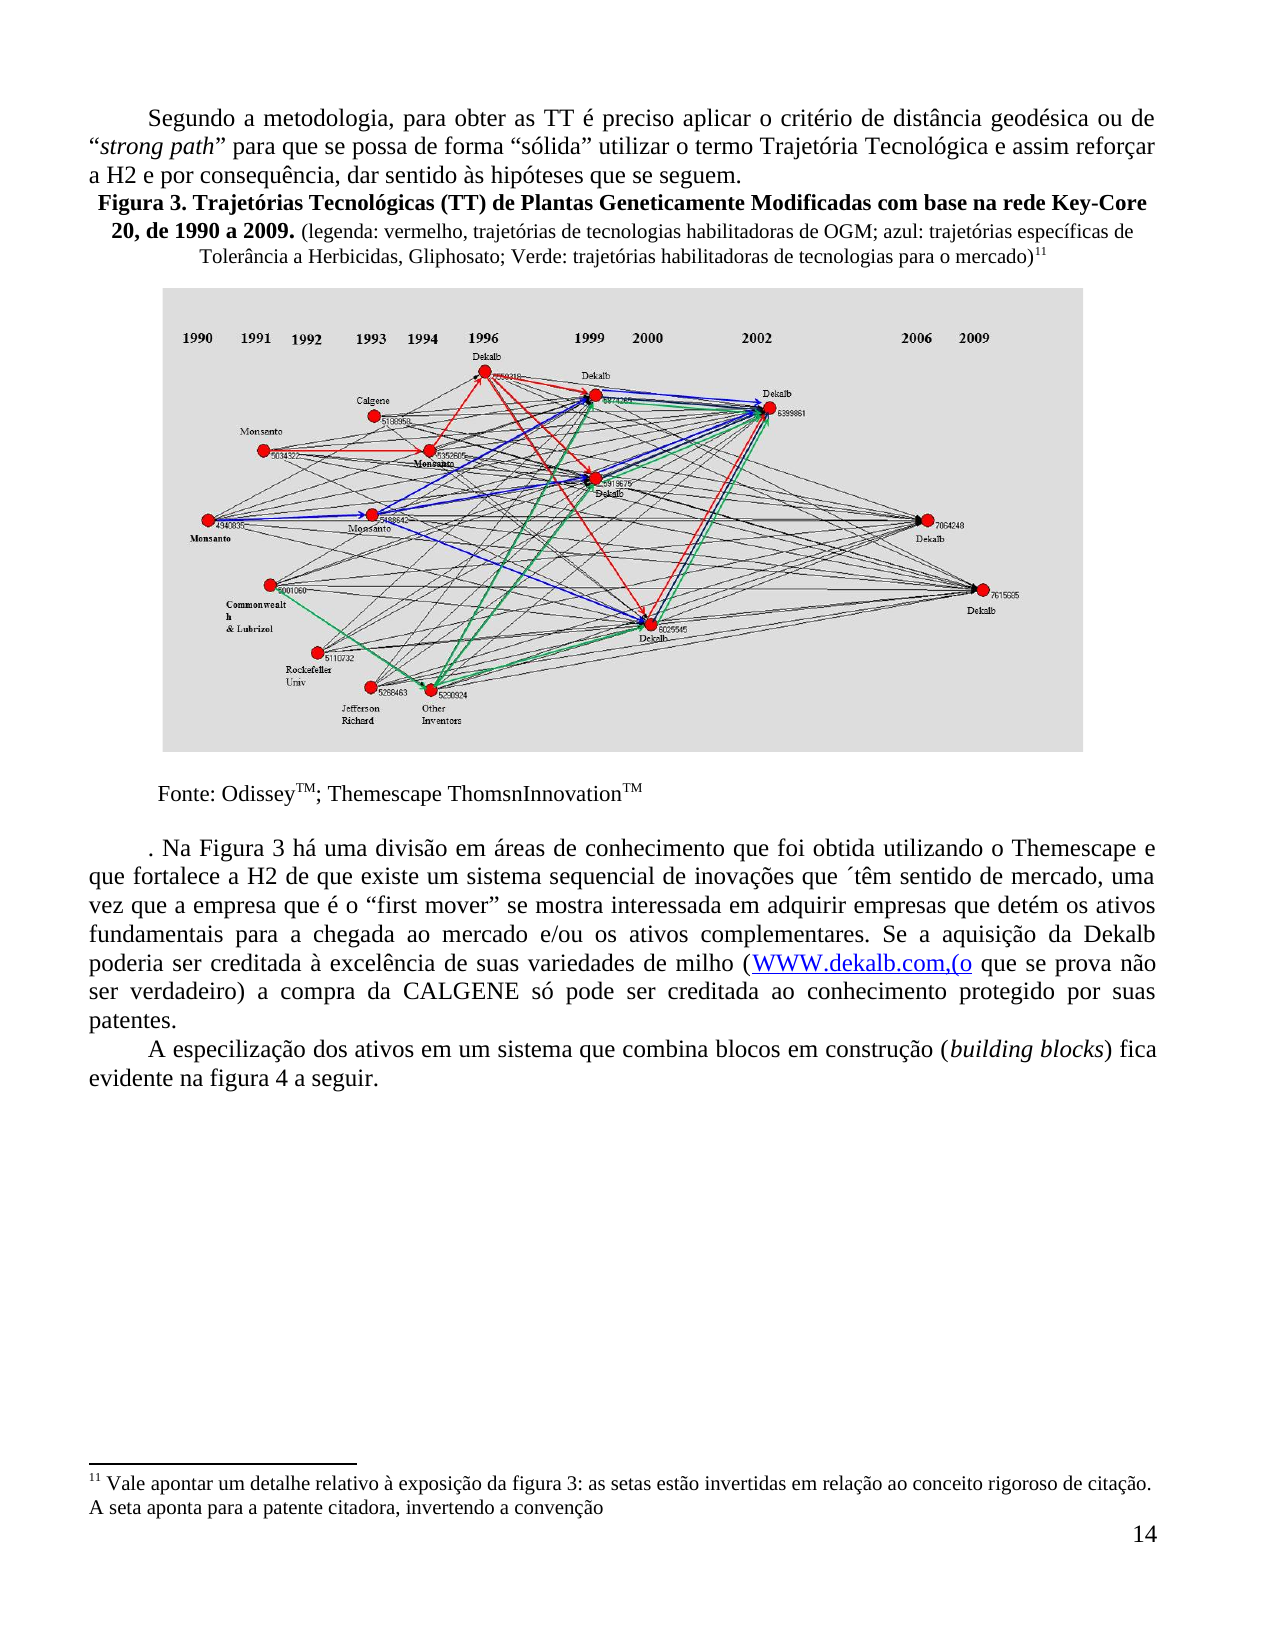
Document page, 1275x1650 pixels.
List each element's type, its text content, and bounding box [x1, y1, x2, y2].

text Figura 3. Trajetórias Tecnológicas (TT) de Plantas Geneticamente Modificadas com base na rede Key-Core 20, de 1990 a 2009. (legenda: vermelho, trajetórias de tecnologias habilitadoras de OGM; azul: trajetórias específicas de Tolerância a Herbicidas, Gliphosato; Verde: trajetórias habilitadoras de tecnologias para o mercado) [89, 189, 1157, 268]
picture [162, 288, 1084, 752]
list . Na Figura 3 há uma divisão em áreas de conhecimento que foi obtida utilizando o Themescape e que fortalece a H2 de que existe um sistema sequencial de inovações que ´têm sentido de mercado, uma vez que a empresa que é o “first mover” se mostra interessada em adquirir empresas que detém os ativos fundamentais para a chegada ao mercado e/ou os ativos complementares. Se a aquisição da Dekalb poderia ser creditada à excelência de suas variedades de milho (WWW.dekalb.com,(o que se prova não ser verdadeiro) a compra da CALGENE só pode ser creditada ao conhecimento protegido por suas patentes. [89, 833, 1157, 1034]
text Fonte: OdisseyTM; Themescape ThomsnInnovationTM [89, 780, 1157, 806]
list A especilização dos ativos em um sistema que combina blocos em construção (building blocks) fica evidente na figura 4 a seguir. [89, 1034, 1157, 1091]
list Segundo a metodologia, para obter as TT é preciso aplicar o critério de distância geodésica ou de “strong path” para que se possa de forma “sólida” utilizar o termo Trajetória Tecnológica e assim reforçar a H2 e por consequência, dar sentido às hipóteses que se seguem. [89, 103, 1157, 189]
